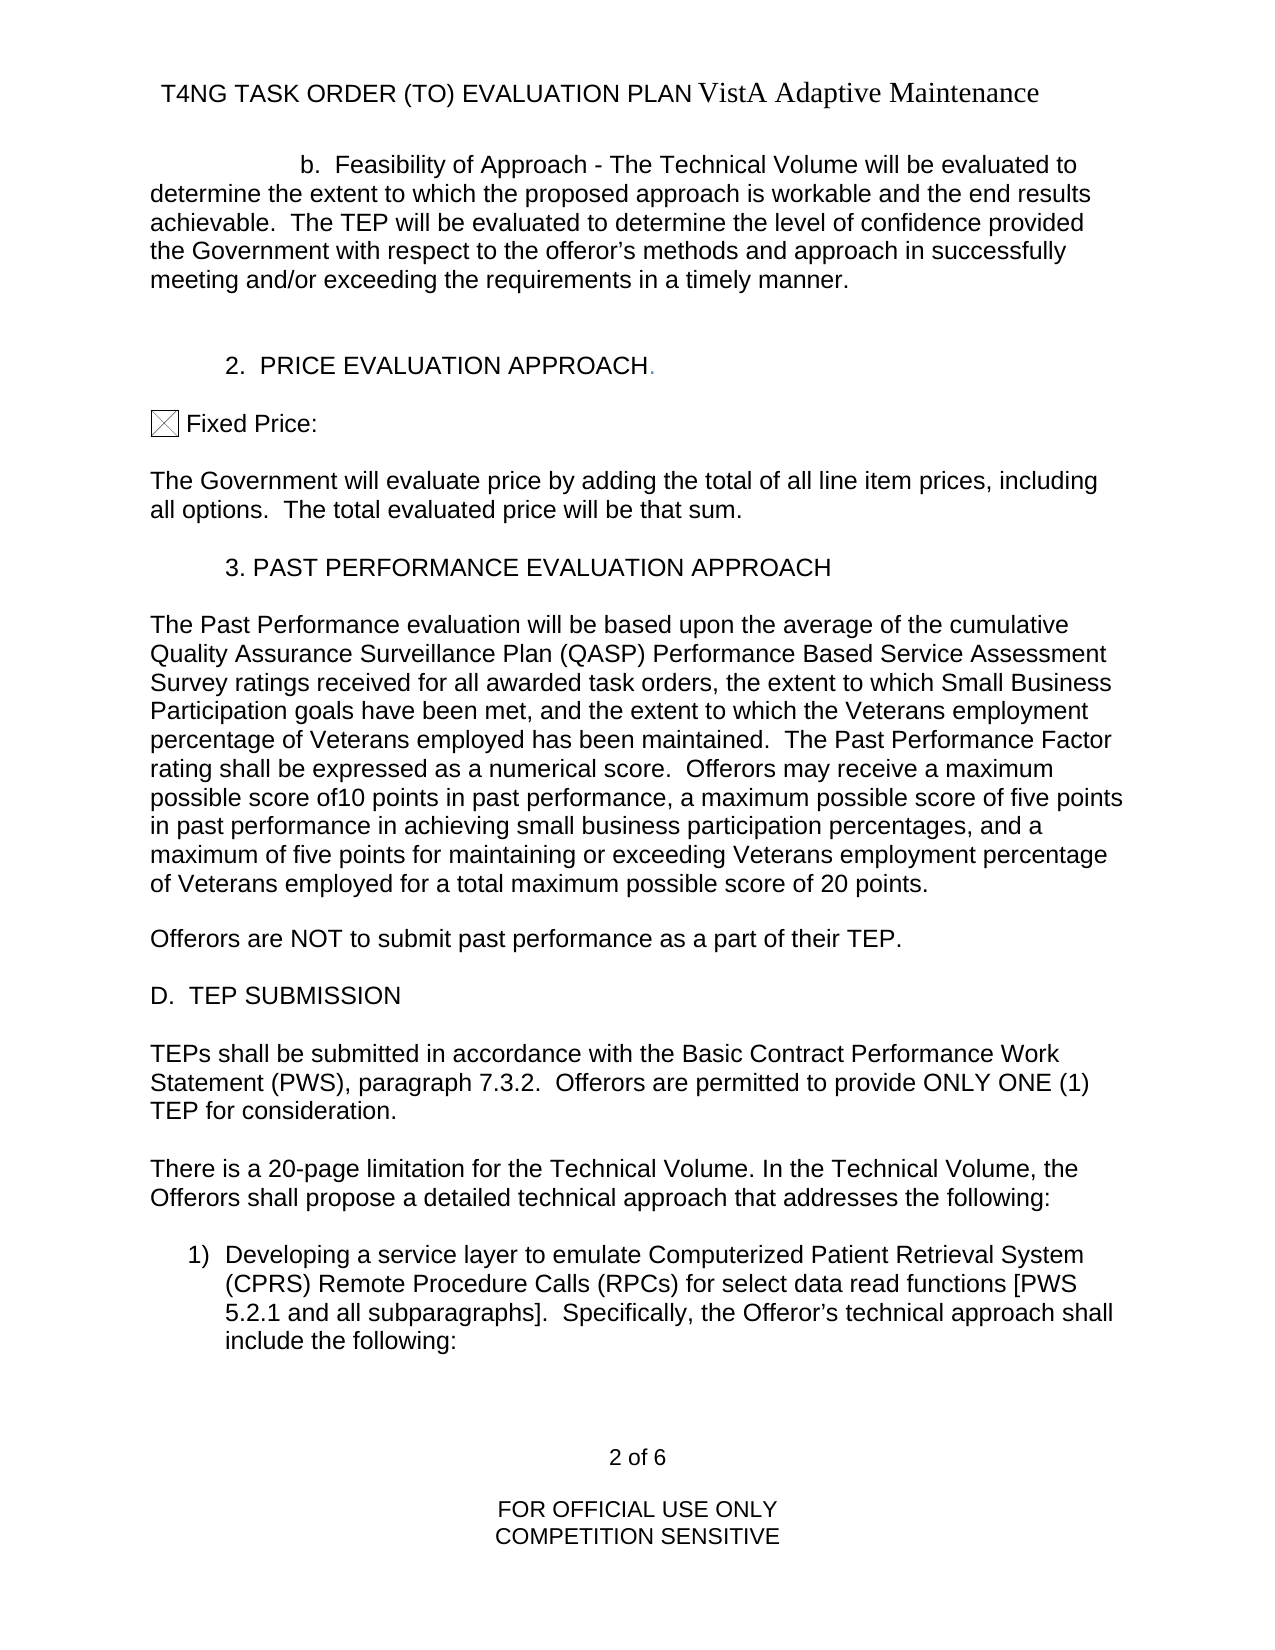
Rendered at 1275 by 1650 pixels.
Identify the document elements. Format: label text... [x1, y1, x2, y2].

list Developing a service layer to emulate Computerized Patient Retrieval System (CPRS) Remote Procedure Calls (RPCs) for select data read functions [PWS 5.2.1 and all subparagraphs]. Specifically, the Offeror’s technical approach shall include the following: [187, 1240, 1125, 1355]
text The Past Performance evaluation will be based upon the average of the cumulative Quality Assurance Surveillance Plan (QASP) Performance Based Service Assessment Survey ratings received for all awarded task orders, the extent to which Small Business Participation goals have been met, and the extent to which the Veterans employment percentage of Veterans employed has been maintained. The Past Performance Factor rating shall be expressed as a numerical score. Offerors may receive a maximum possible score of10 points in past performance, a maximum possible score of five points in past performance in achieving small business participation percentages, and a maximum of five points for maintaining or exceeding Veterans employment percentage of Veterans employed for a total maximum possible score of 20 points. [150, 610, 1125, 897]
text TEPs shall be submitted in accordance with the Basic Contract Performance Work Statement (PWS), paragraph 7.3.2. Offerors are permitted to provide ONLY ONE (1) TEP for consideration. [150, 1039, 1125, 1125]
text 3. PAST PERFORMANCE EVALUATION APPROACH [187, 552, 1125, 581]
text Fixed Price: [178, 409, 1125, 437]
text b. Feasibility of Approach - The Technical Volume will be evaluated to determine the extent to which the proposed approach is workable and the end results achievable. The TEP will be evaluated to determine the level of confidence provided the Government with respect to the offeror’s methods and approach in successfully meeting and/or exceeding the requirements in a timely manner. [150, 150, 1125, 294]
text There is a 20-page limitation for the Technical Volume. In the Technical Volume, the Offerors shall propose a detailed technical approach that addresses the following: [150, 1154, 1125, 1211]
text 2. PRICE EVALUATION APPROACH. [150, 351, 1125, 380]
text D. TEP SUBMISSION [150, 981, 1125, 1010]
text The Government will evaluate price by adding the total of all line item prices, including all options. The total evaluated price will be that sum. [150, 466, 1125, 524]
text Offerors are NOT to submit past performance as a part of their TEP. [150, 924, 1125, 953]
